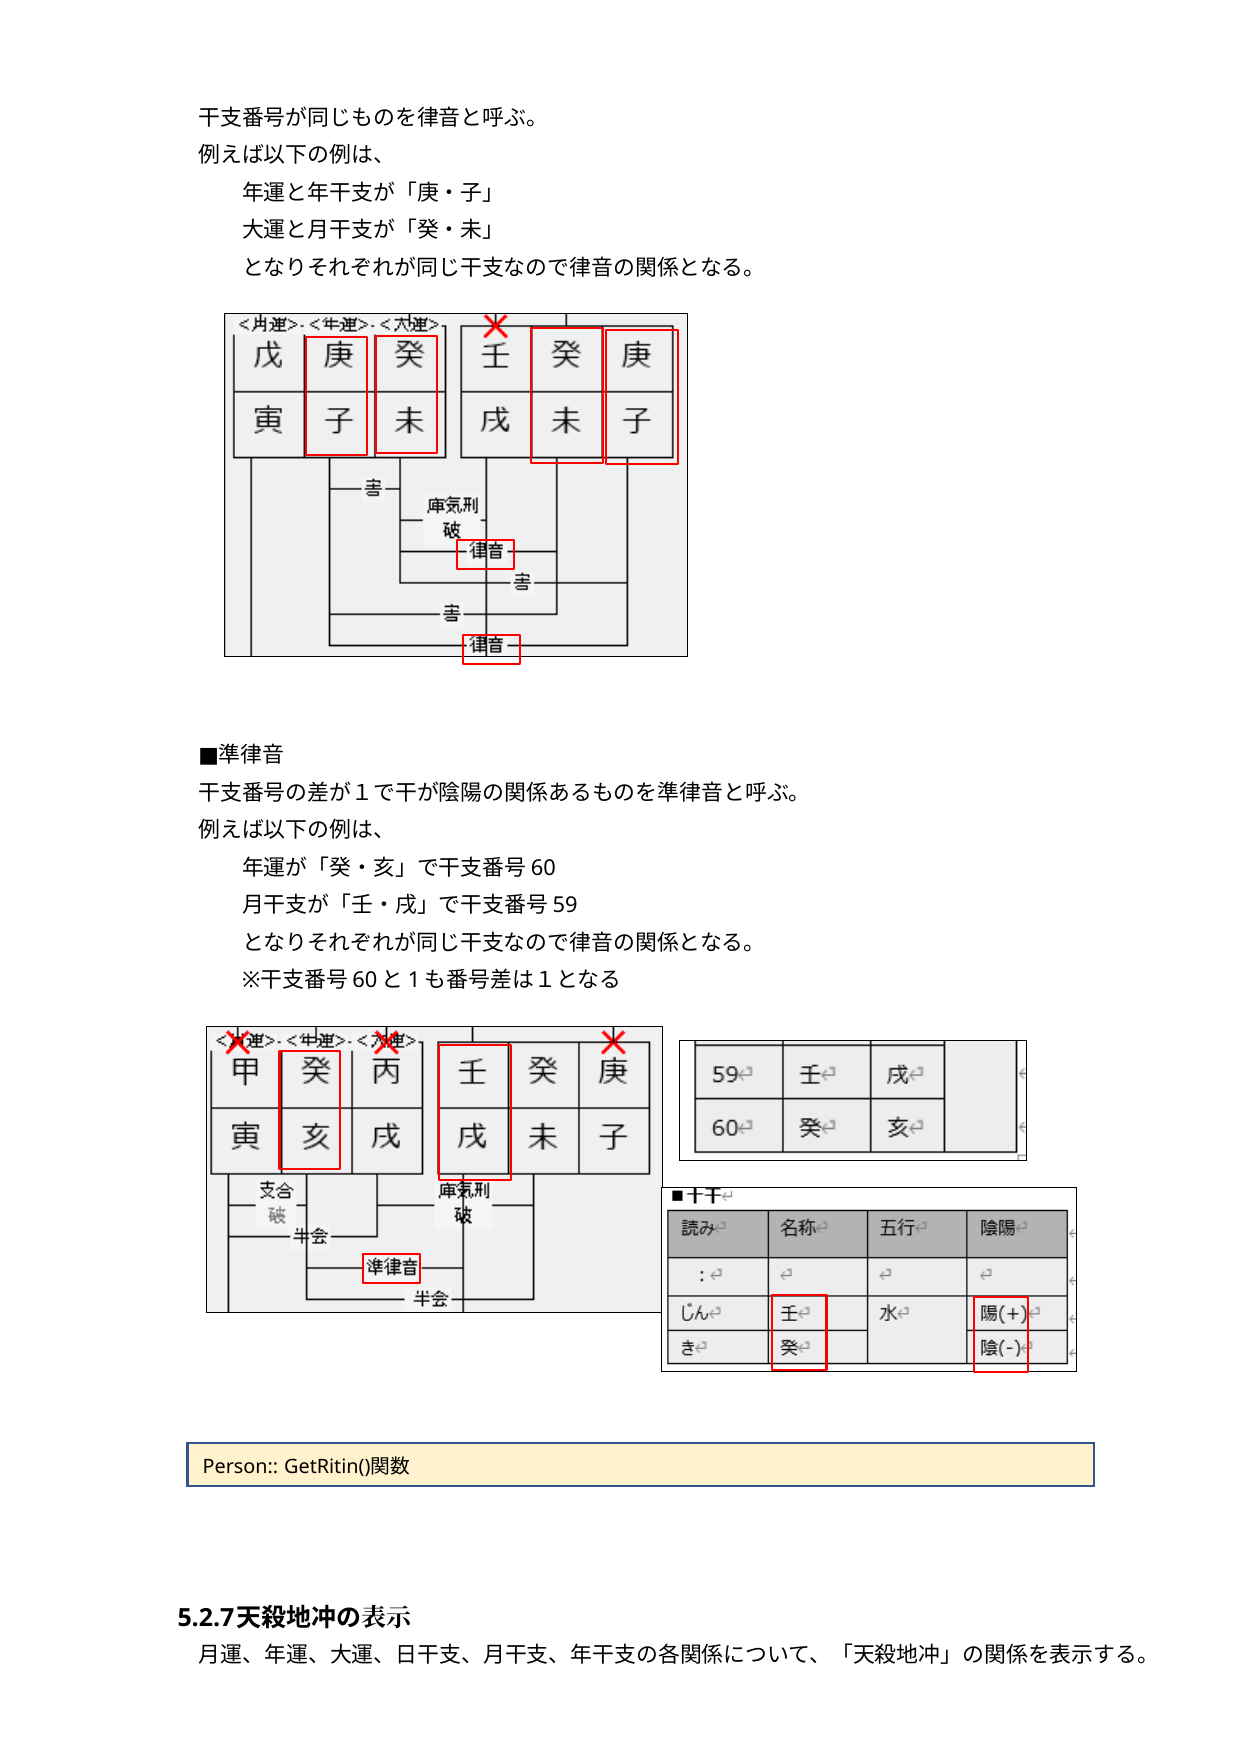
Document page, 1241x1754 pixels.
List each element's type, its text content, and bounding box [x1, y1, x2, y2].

text となりそれぞれが同じ干支なので律音の関係となる。 [242, 922, 1167, 959]
picture [464, 636, 519, 656]
text 例えば以下の例は、 [198, 809, 1167, 847]
text 干支番号の差が１で干が陰陽の関係あるものを準律音と呼ぶ。 [198, 772, 1167, 809]
text となりそれぞれが同じ干支なので律音の関係となる。 [242, 247, 1167, 284]
text 大運と月干支が「癸・未」 [242, 209, 1167, 247]
text 干支番号が同じものを律音と呼ぶ。 [198, 97, 1167, 134]
list 月運、年運、大運、日干支、月干支、年干支の各関係について、「天殺地冲」の関係を表示する。 [198, 1634, 1167, 1672]
picture [975, 1298, 1027, 1371]
text ■準律音 [198, 734, 1167, 772]
text 月干支が「壬・戌」で干支番号59 [242, 884, 1167, 922]
picture [207, 1027, 662, 1312]
picture [225, 314, 687, 656]
picture [680, 1041, 1026, 1160]
picture [662, 1188, 1076, 1371]
text 年運が「癸・亥」で干支番号60 [242, 847, 1167, 884]
text 例えば以下の例は、 [198, 134, 1167, 172]
list 天殺地冲の表示 [177, 1597, 1145, 1634]
text ※干支番号60と1も番号差は１となる [242, 959, 1167, 997]
picture [773, 1296, 825, 1369]
text 年運と年干支が「庚・子」 [242, 172, 1167, 209]
